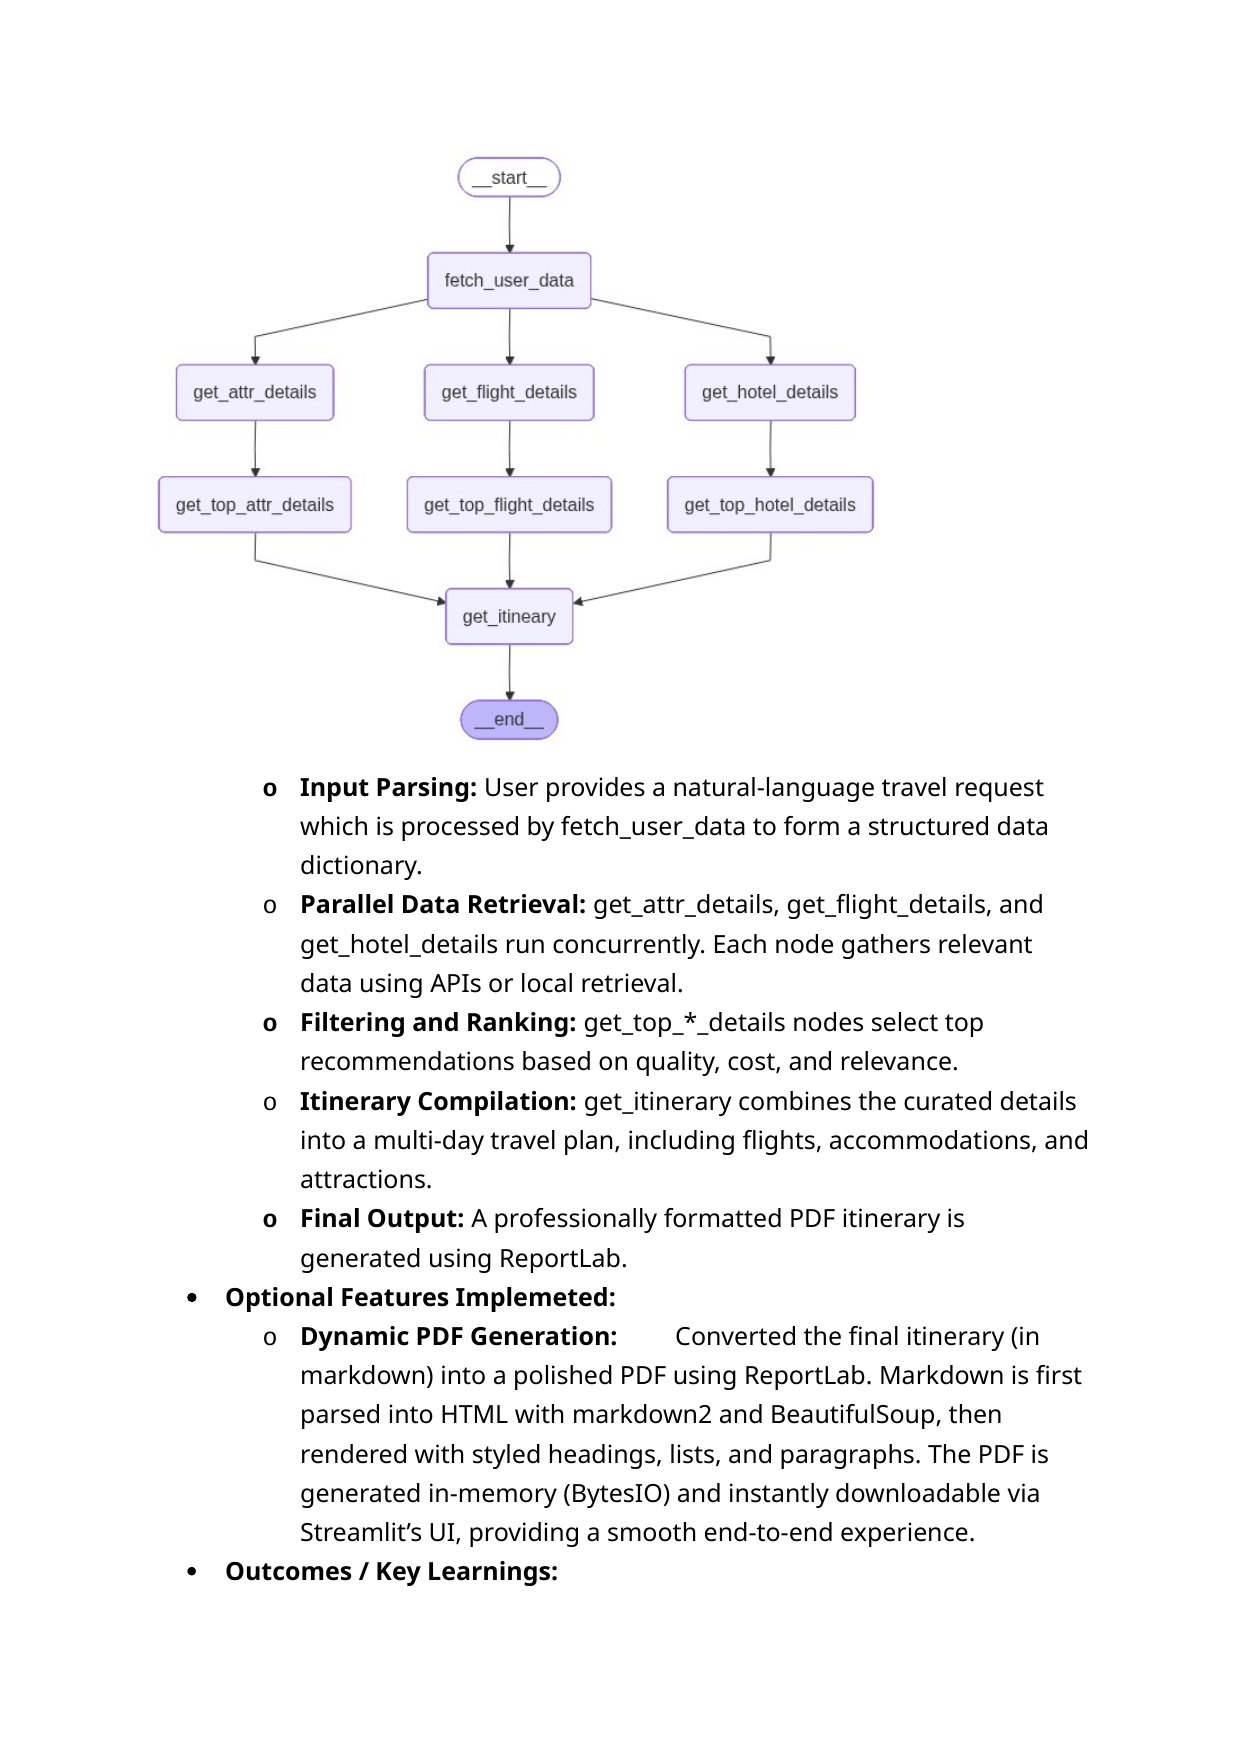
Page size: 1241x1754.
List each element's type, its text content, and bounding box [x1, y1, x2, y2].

list Outcomes / Key Learnings: [187, 1554, 1090, 1588]
list Optional Features Implemeted: [187, 1279, 1090, 1313]
list Filtering and Ranking: get_top_*_details nodes select top recommendations based on quality, cost, and relevance. [262, 1005, 1090, 1078]
picture [150, 150, 882, 748]
list Input Parsing: User provides a natural-language travel request which is processed by fetch_user_data to form a structured data dictionary. [262, 769, 1090, 882]
list Final Output: A professionally formatted PDF itinerary is generated using ReportLab. [262, 1201, 1090, 1274]
list Parallel Data Retrieval: get_attr_details, get_flight_details, and get_hotel_details run concurrently. Each node gathers relevant data using APIs or local retrieval. [262, 887, 1090, 999]
list Itinerary Compilation: get_itinerary combines the curated details into a multi-day travel plan, including flights, accommodations, and attractions. [262, 1083, 1090, 1196]
list Dynamic PDF Generation: Converted the final itinerary (in markdown) into a polished PDF using ReportLab. Markdown is first parsed into HTML with markdown2 and BeautifulSoup, then rendered with styled headings, lists, and paragraphs. The PDF is generated in-memory (BytesIO) and instantly downloadable via Streamlit’s UI, providing a smooth end-to-end experience. [262, 1319, 1090, 1549]
